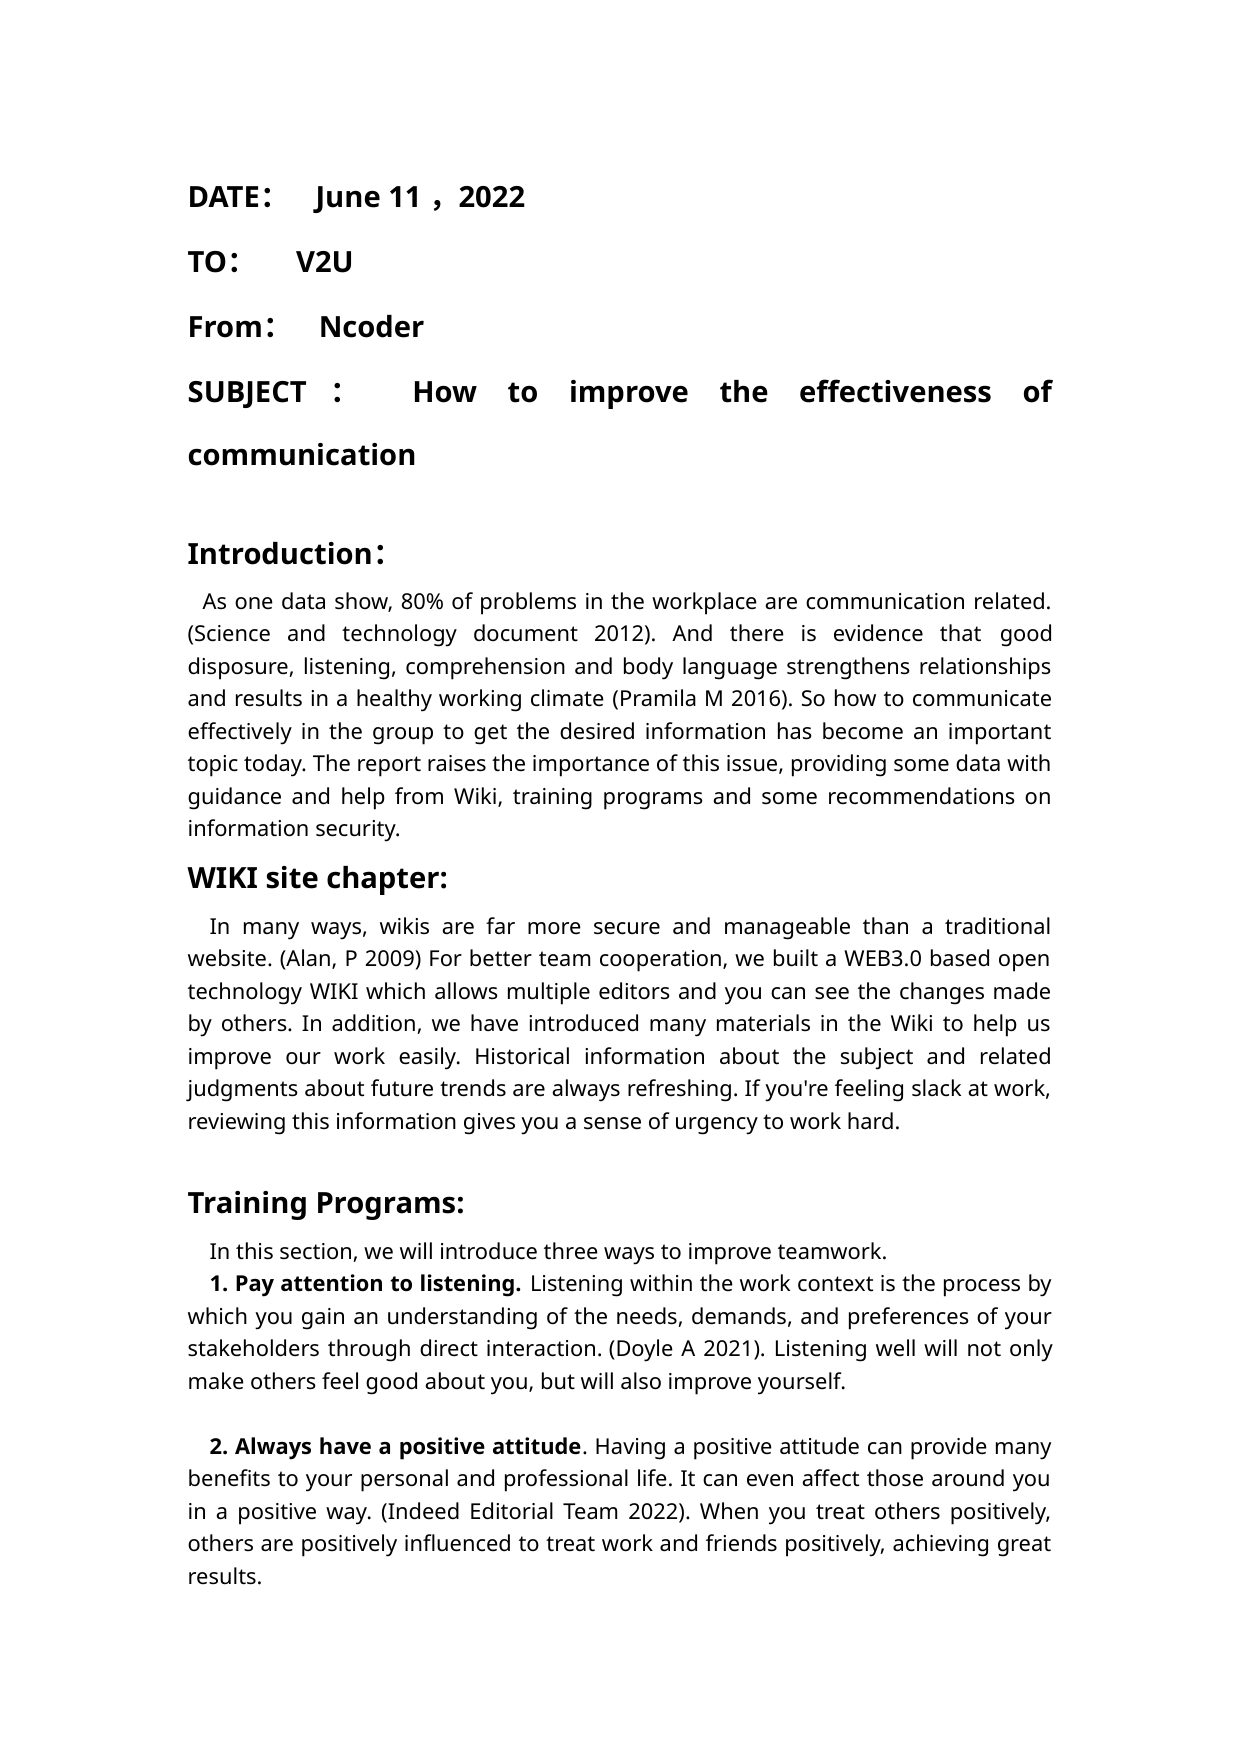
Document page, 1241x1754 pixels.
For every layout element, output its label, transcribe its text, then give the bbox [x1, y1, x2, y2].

text 1. Pay attention to listening. Listening within the work context is the process by which you gain an understanding of the needs, demands, and preferences of your stakeholders through direct interaction. (Doyle A 2021). Listening well will not only make others feel good about you, but will also improve yourself. [187, 1313, 1053, 1397]
text TO： V2U [187, 227, 1053, 292]
text SUBJECT： How to improve the effectiveness of communication [187, 357, 1053, 487]
text 1. Pay attention to listening. Listening within the work context is the process by which you gain an understanding of the needs, demands, and preferences of your stakeholders through direct interaction. (Doyle A 2021). Listening well will not only make others feel good about you, but will also improve yourself. [187, 1267, 1053, 1312]
text DATE： June 11 ，2022 [187, 162, 1053, 227]
text In many ways, wikis are far more secure and manageable than a traditional website. (Alan, P 2009) For better team cooperation, we built a WEB3.0 based open technology WIKI which allows multiple editors and you can see the changes made by others. In addition, we have introduced many materials in the Wiki to help us improve our work easily. Historical information about the subject and related judgments about future trends are always refreshing. If you're feeling slack at work, reviewing this information gives you a sense of urgency to work hard. [187, 909, 1053, 1137]
text From： Ncoder [187, 292, 1053, 357]
text WIKI site chapter: [187, 844, 1053, 909]
text In this section, we will introduce three ways to improve teamwork. [187, 1234, 1053, 1267]
text Training Programs: [187, 1169, 1053, 1234]
text As one data show, 80% of problems in the workplace are communication related. (Science and technology document 2012). And there is evidence that good disposure, listening, comprehension and body language strengthens relationships and results in a healthy working climate (Pramila M 2016). So how to communicate effectively in the group to get the desired information has become an important topic today. The report raises the importance of this issue, providing some data with guidance and help from Wiki, training programs and some recommendations on information security. [187, 584, 1053, 844]
text 2. Always have a positive attitude. Having a positive attitude can provide many benefits to your personal and professional life. It can even affect those around you in a positive way. (Indeed Editorial Team 2022). When you treat others positively, others are positively influenced to treat work and friends positively, achieving great results. [187, 1429, 1053, 1592]
text Introduction： [187, 519, 1053, 584]
